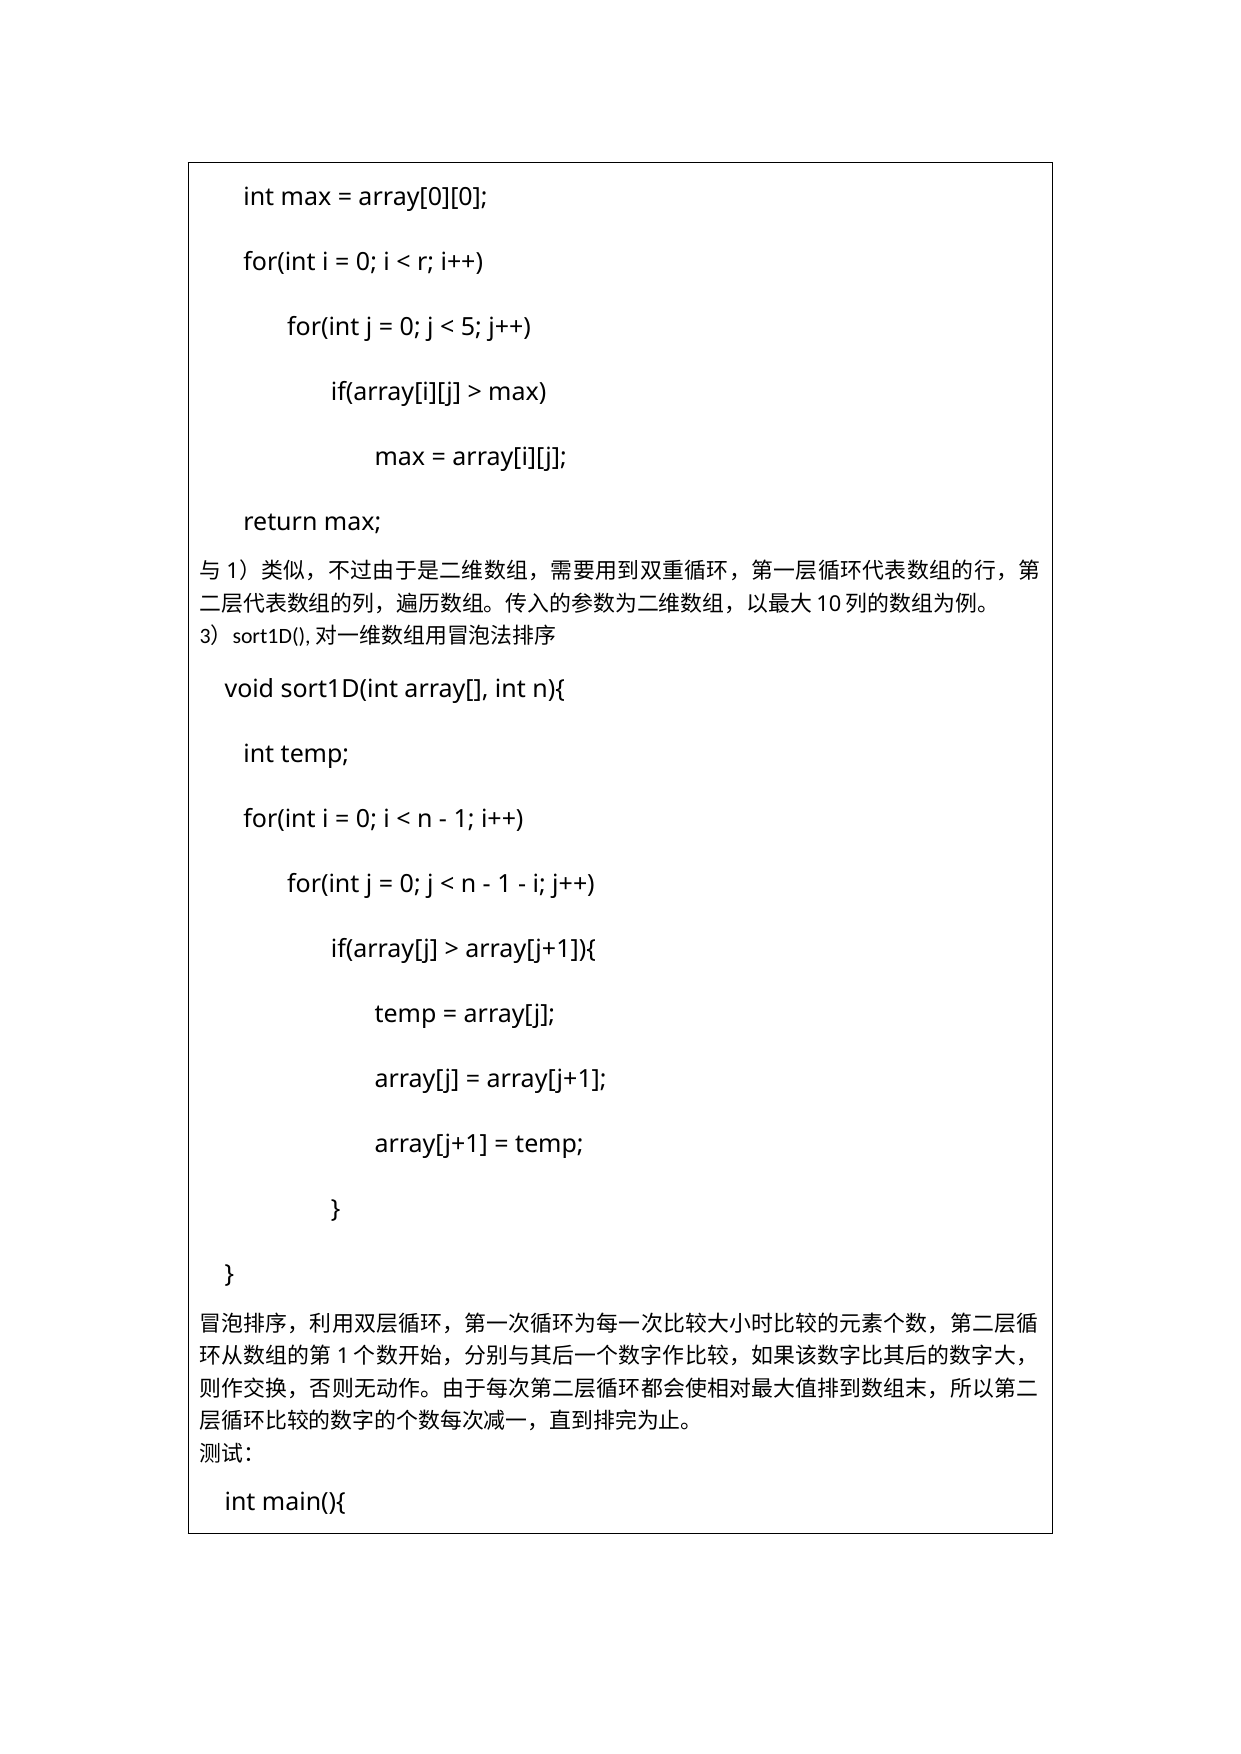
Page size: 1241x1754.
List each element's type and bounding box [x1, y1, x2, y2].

table_cell [189, 163, 1052, 1533]
